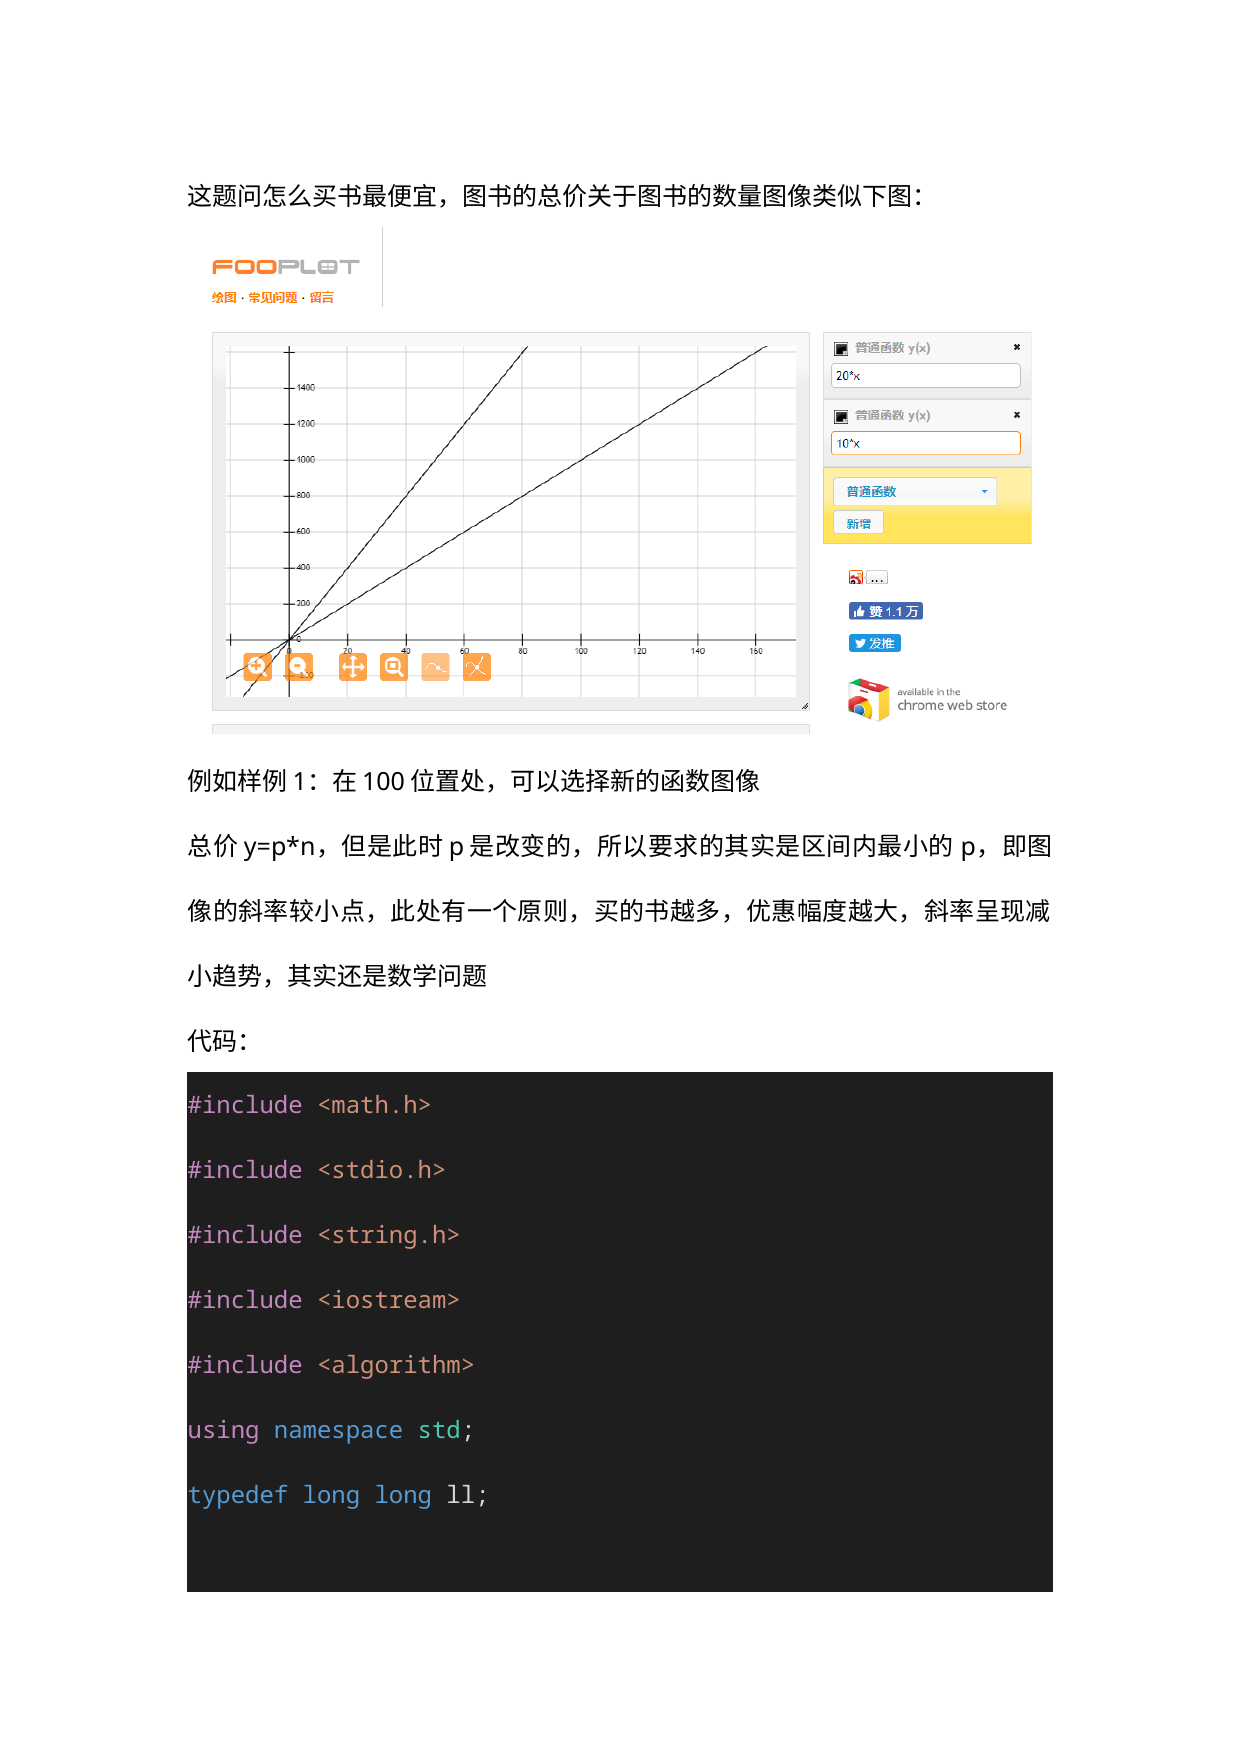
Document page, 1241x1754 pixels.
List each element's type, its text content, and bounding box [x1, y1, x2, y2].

text using namespace std; [187, 1397, 1053, 1462]
picture [187, 227, 1053, 734]
text #include <stdio.h> [187, 1137, 1053, 1202]
text 例如样例1：在100位置处，可以选择新的函数图像 [187, 747, 1053, 812]
text #include <iostream> [187, 1267, 1053, 1332]
text 代码： [187, 1007, 1053, 1072]
text #include <math.h> [187, 1072, 1053, 1137]
text typedef long long ll; [187, 1462, 1053, 1527]
text 这题问怎么买书最便宜，图书的总价关于图书的数量图像类似下图： [187, 162, 1053, 227]
text #include <string.h> [187, 1202, 1053, 1267]
text 总价y=p*n，但是此时p是改变的，所以要求的其实是区间内最小的p，即图像的斜率较小点，此处有一个原则，买的书越多，优惠幅度越大，斜率呈现减小趋势，其实还是数学问题 [187, 812, 1053, 1007]
text #include <algorithm> [187, 1332, 1053, 1397]
